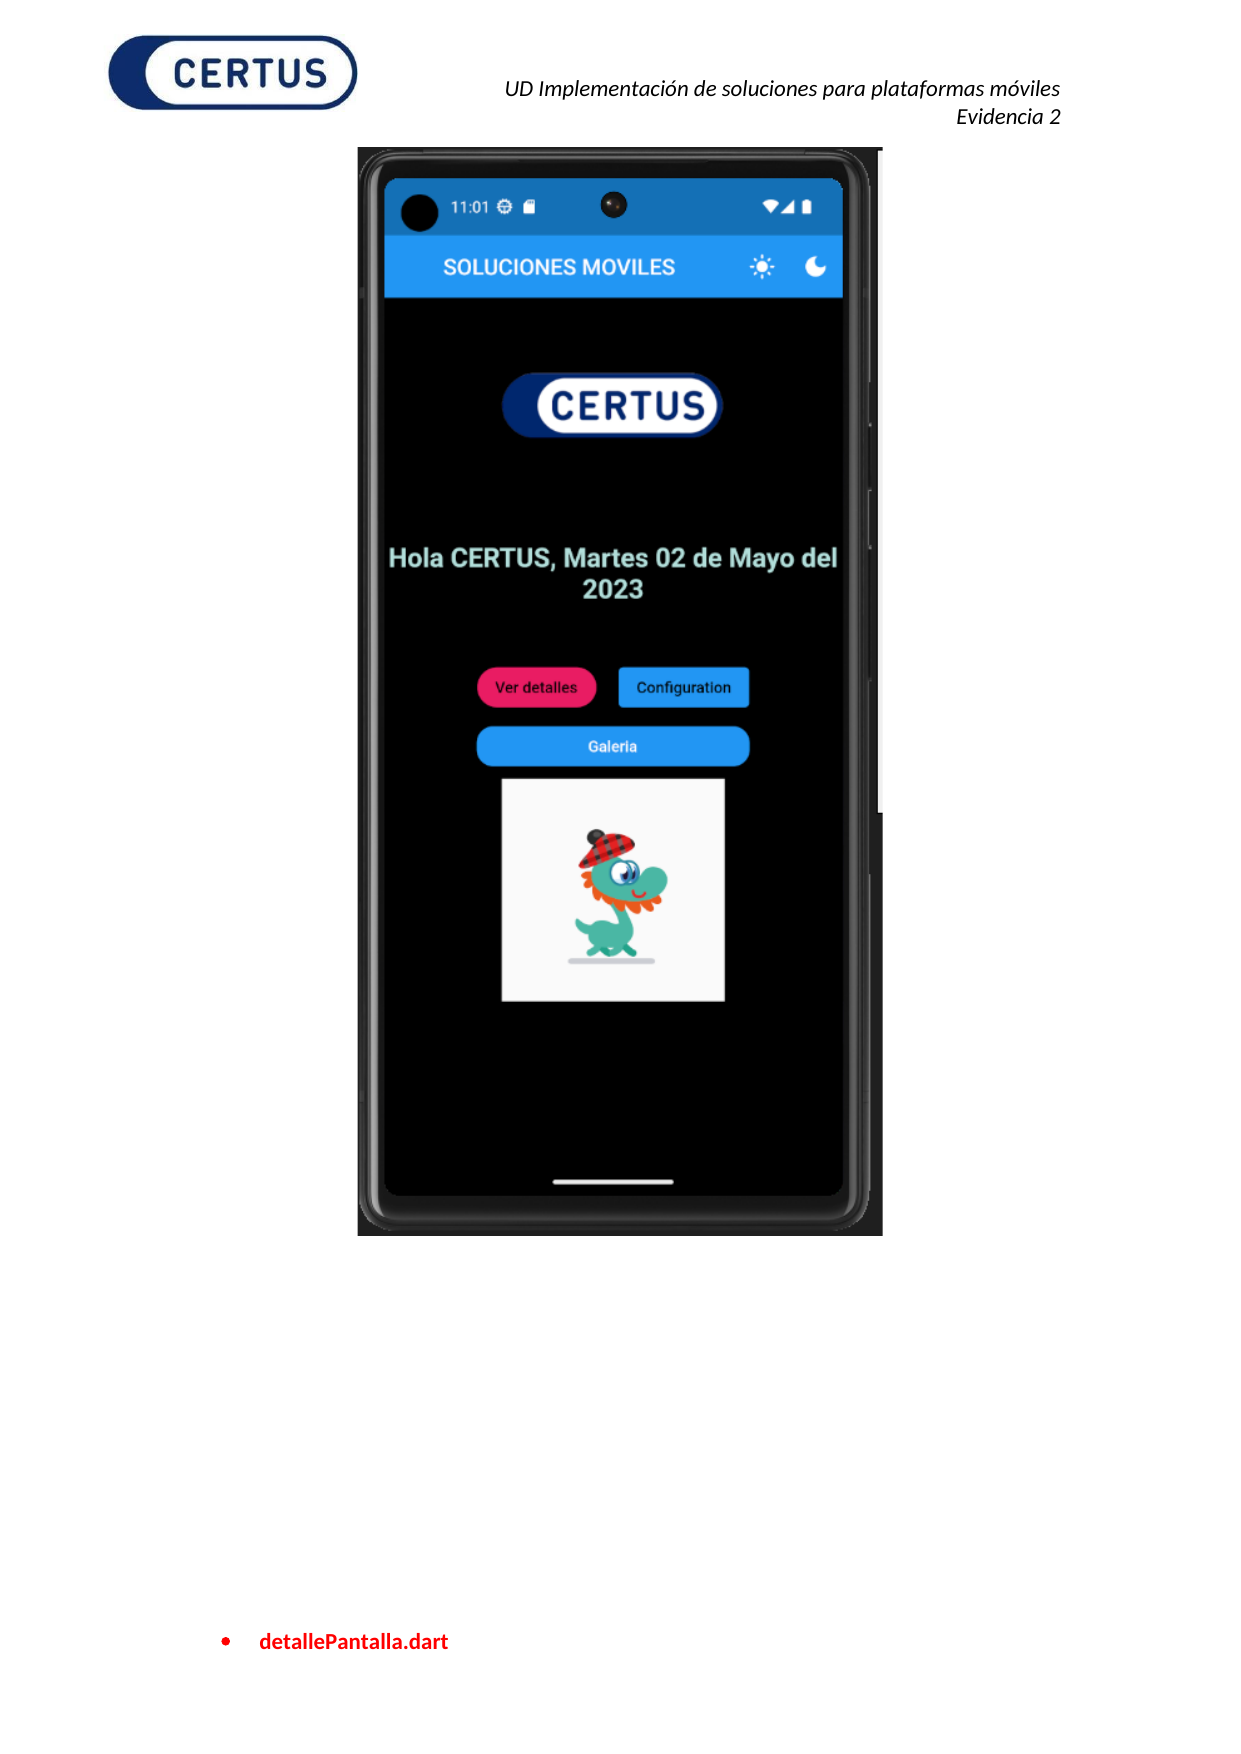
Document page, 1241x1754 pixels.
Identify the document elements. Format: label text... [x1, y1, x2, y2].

list detallePantalla.dart [222, 1627, 1063, 1655]
picture [357, 147, 883, 1236]
picture [103, 34, 359, 112]
